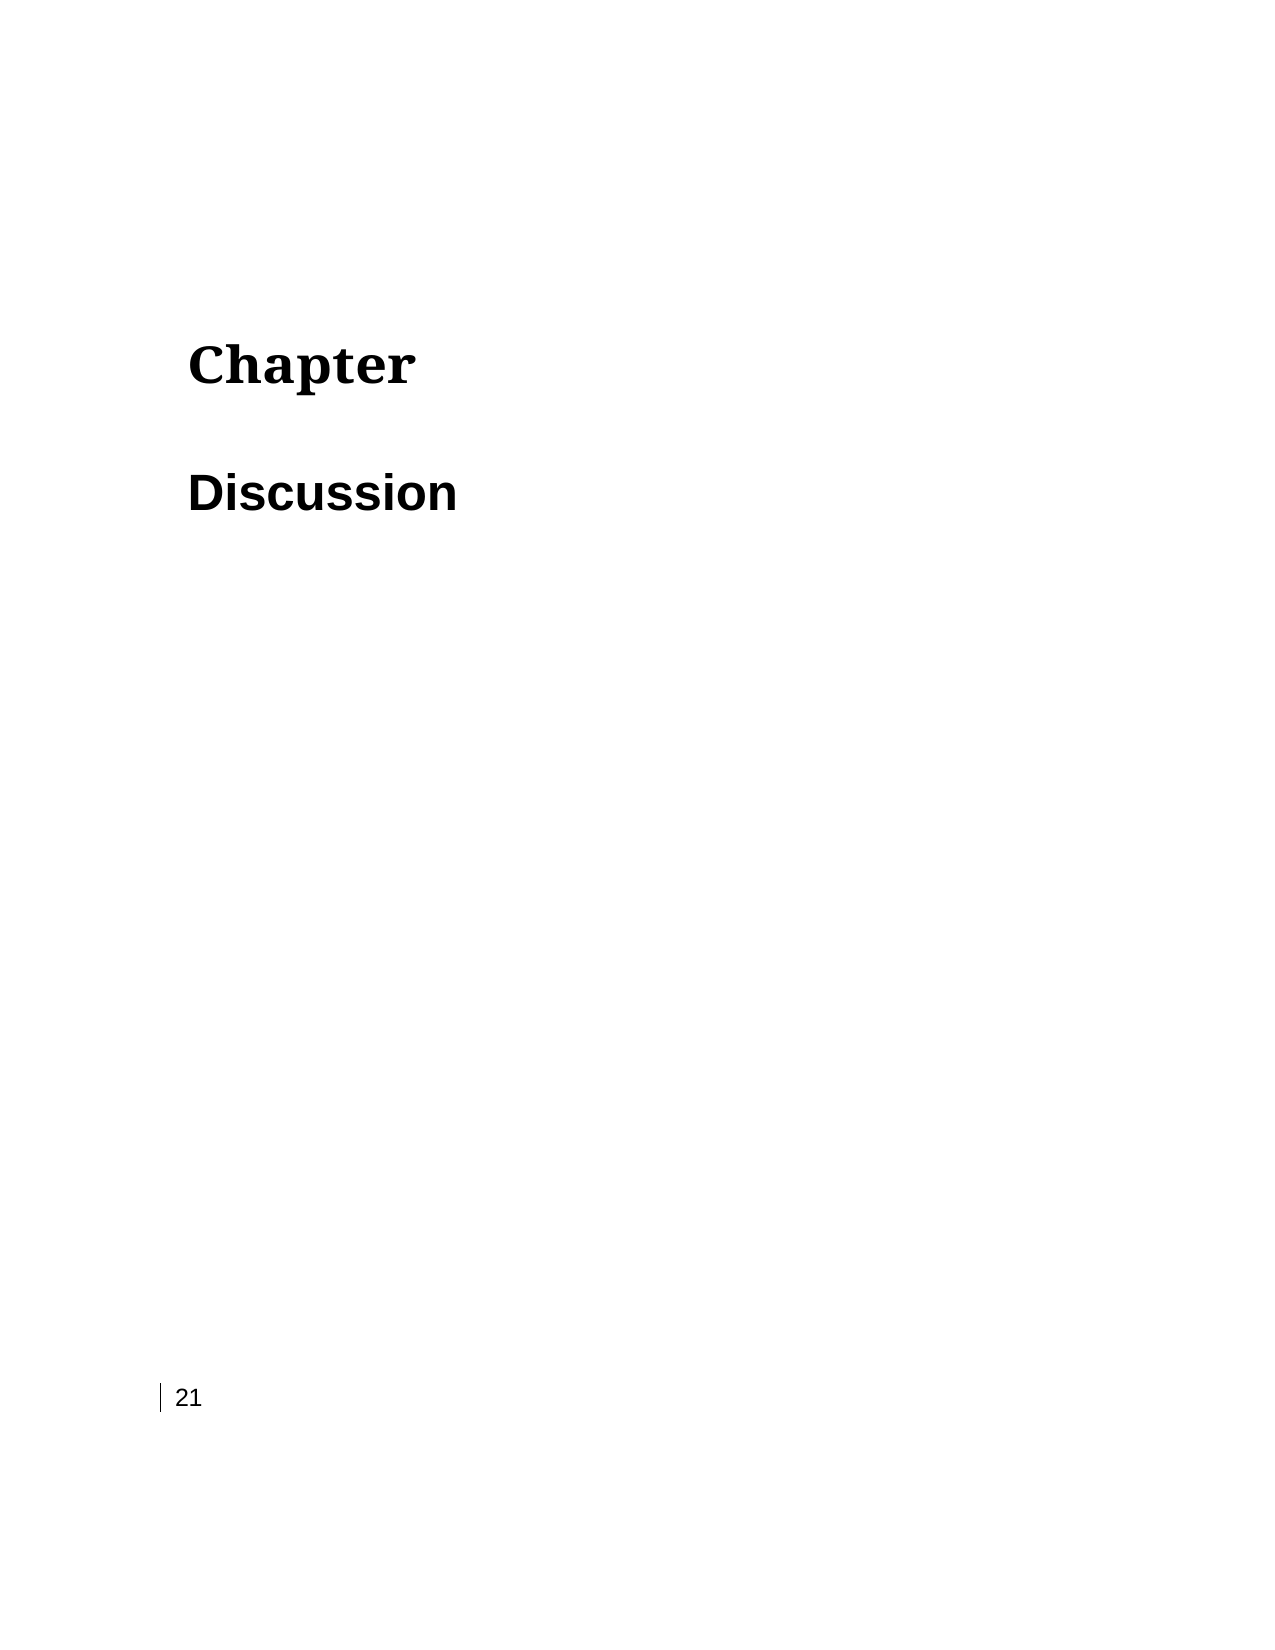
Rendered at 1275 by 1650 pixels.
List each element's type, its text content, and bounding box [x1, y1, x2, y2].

subtitle Discussion [187, 462, 1156, 521]
text 21 [175, 1383, 1138, 1412]
